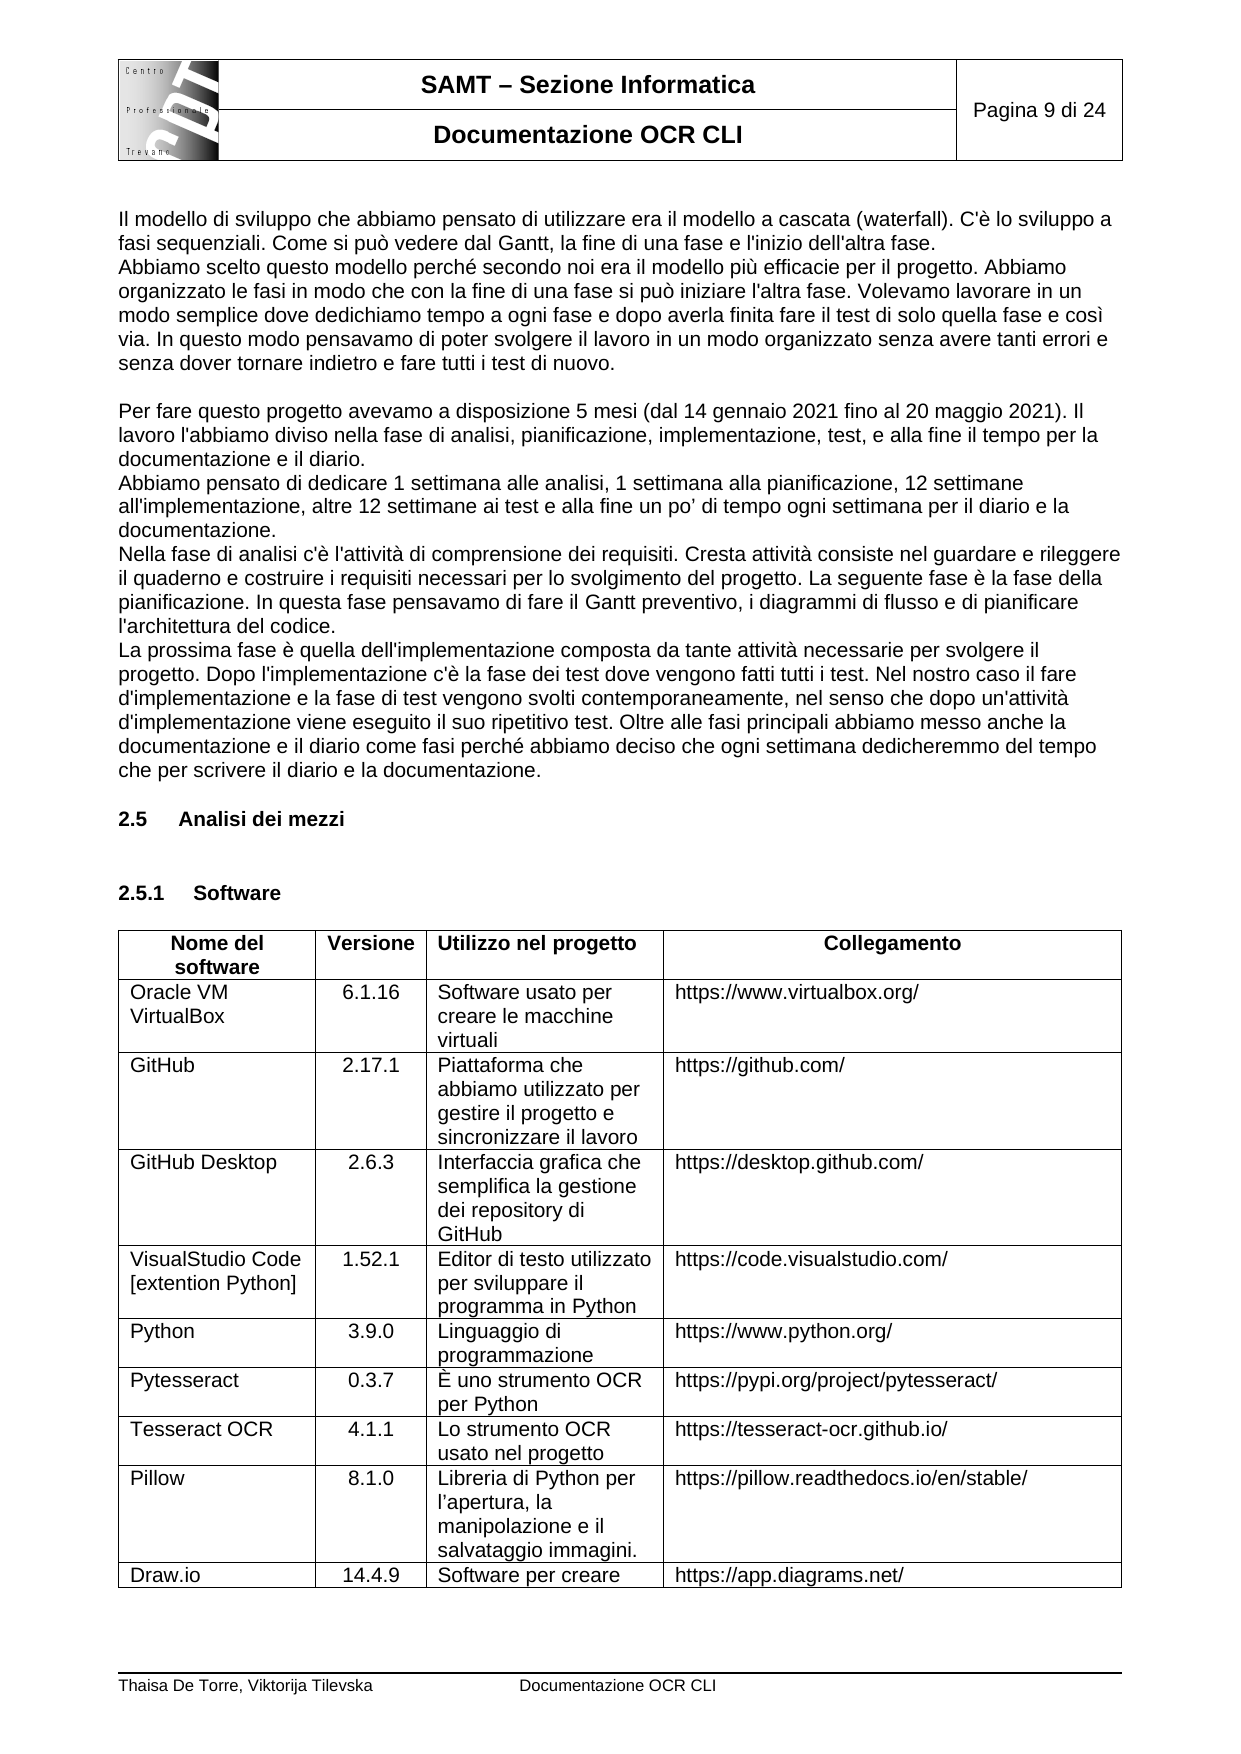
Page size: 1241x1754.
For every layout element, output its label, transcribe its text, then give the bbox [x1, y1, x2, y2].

table_cell VisualStudio Code [extention Python] [119, 1246, 315, 1318]
table_cell 2.17.1 [316, 1053, 426, 1148]
table_cell Editor di testo utilizzato per sviluppare il programma in Python [427, 1246, 663, 1318]
table_cell Linguaggio di programmazione [427, 1319, 663, 1367]
table_header Utilizzo nel progetto [427, 931, 663, 979]
table_cell 1.52.1 [316, 1246, 426, 1318]
table_cell Libreria di Python per l’apertura, la manipolazione e il salvataggio immagini. [427, 1466, 663, 1562]
text Abbiamo scelto questo modello perché secondo noi era il modello più efficacie per il progetto. Abbiamo organizzato le fasi in modo che con la fine di una fase si può iniziare l'altra fase. Volevamo lavorare in un modo semplice dove dedichiamo tempo a ogni fase e dopo averla finita fare il test di solo quella fase e così via. In questo modo pensavamo di poter svolgere il lavoro in un modo organizzato senza avere tanti errori e senza dover tornare indietro e fare tutti i test di nuovo. [118, 255, 1122, 374]
table_cell Oracle VM VirtualBox [119, 980, 315, 1052]
table_cell Software per creare dei diagrammi di flusso. [427, 1563, 663, 1587]
table_header Nome del software [119, 931, 315, 979]
table_cell 8.1.0 [316, 1466, 426, 1562]
table_cell GitHub [119, 1053, 315, 1148]
table_cell https://tesseract-ocr.github.io/ [664, 1417, 1121, 1465]
table_cell https://www.python.org/ [664, 1319, 1121, 1367]
table_cell 3.9.0 [316, 1319, 426, 1367]
table_cell GitHub Desktop [119, 1150, 315, 1245]
table_cell Interfaccia grafica che semplifica la gestione dei repository di GitHub [427, 1150, 663, 1245]
table_cell https://app.diagrams.net/ [664, 1563, 1121, 1587]
table_cell https://pypi.org/project/pytesseract/ [664, 1368, 1121, 1416]
table_header Collegamento [664, 931, 1121, 979]
table_cell https://code.visualstudio.com/ [664, 1246, 1121, 1318]
table_cell Draw.io [119, 1563, 315, 1587]
table_cell 2.6.3 [316, 1150, 426, 1245]
text Per fare questo progetto avevamo a disposizione 5 mesi (dal 14 gennaio 2021 fino al 20 maggio 2021). Il lavoro l'abbiamo diviso nella fase di analisi, pianificazione, implementazione, test, e alla fine il tempo per la documentazione e il diario. [118, 398, 1122, 470]
table_cell Pytesseract [119, 1368, 315, 1416]
table_cell 4.1.1 [316, 1417, 426, 1465]
picture [118, 60, 219, 160]
table_cell Tesseract OCR [119, 1417, 315, 1465]
table_cell 6.1.16 [316, 980, 426, 1052]
subtitle Software [118, 881, 1122, 905]
table_cell Lo strumento OCR usato nel progetto [427, 1417, 663, 1465]
subtitle Analisi dei mezzi [118, 807, 1122, 831]
table_cell 14.4.9 [316, 1563, 426, 1587]
text Nella fase di analisi c'è l'attività di comprensione dei requisiti. Cresta attività consiste nel guardare e rileggere il quaderno e costruire i requisiti necessari per lo svolgimento del progetto. La seguente fase è la fase della pianificazione. In questa fase pensavamo di fare il Gantt preventivo, i diagrammi di flusso e di pianificare l'architettura del codice. [118, 542, 1122, 638]
table_cell Pillow [119, 1466, 315, 1562]
table_cell È uno strumento OCR per Python [427, 1368, 663, 1416]
table_cell https://www.virtualbox.org/ [664, 980, 1121, 1052]
table_cell https://github.com/ [664, 1053, 1121, 1148]
text Abbiamo pensato di dedicare 1 settimana alle analisi, 1 settimana alla pianificazione, 12 settimane all'implementazione, altre 12 settimane ai test e alla fine un po’ di tempo ogni settimana per il diario e la documentazione. [118, 470, 1122, 542]
table_cell 0.3.7 [316, 1368, 426, 1416]
text Il modello di sviluppo che abbiamo pensato di utilizzare era il modello a cascata (waterfall). C'è lo sviluppo a fasi sequenziali. Come si può vedere dal Gantt, la fine di una fase e l'inizio dell'altra fase. [118, 207, 1122, 255]
text La prossima fase è quella dell'implementazione composta da tante attività necessarie per svolgere il progetto. Dopo l'implementazione c'è la fase dei test dove vengono fatti tutti i test. Nel nostro caso il fare d'implementazione e la fase di test vengono svolti contemporaneamente, nel senso che dopo un'attività d'implementazione viene eseguito il suo ripetitivo test. Oltre alle fasi principali abbiamo messo anche la documentazione e il diario come fasi perché abbiamo deciso che ogni settimana dedicheremmo del tempo che per scrivere il diario e la documentazione. [118, 638, 1122, 782]
table_cell https://pillow.readthedocs.io/en/stable/ [664, 1466, 1121, 1562]
table_cell https://desktop.github.com/ [664, 1150, 1121, 1245]
table_cell Software usato per creare le macchine virtuali [427, 980, 663, 1052]
table_cell Piattaforma che abbiamo utilizzato per gestire il progetto e sincronizzare il lavoro [427, 1053, 663, 1148]
table_cell Python [119, 1319, 315, 1367]
table_header Versione [316, 931, 426, 979]
